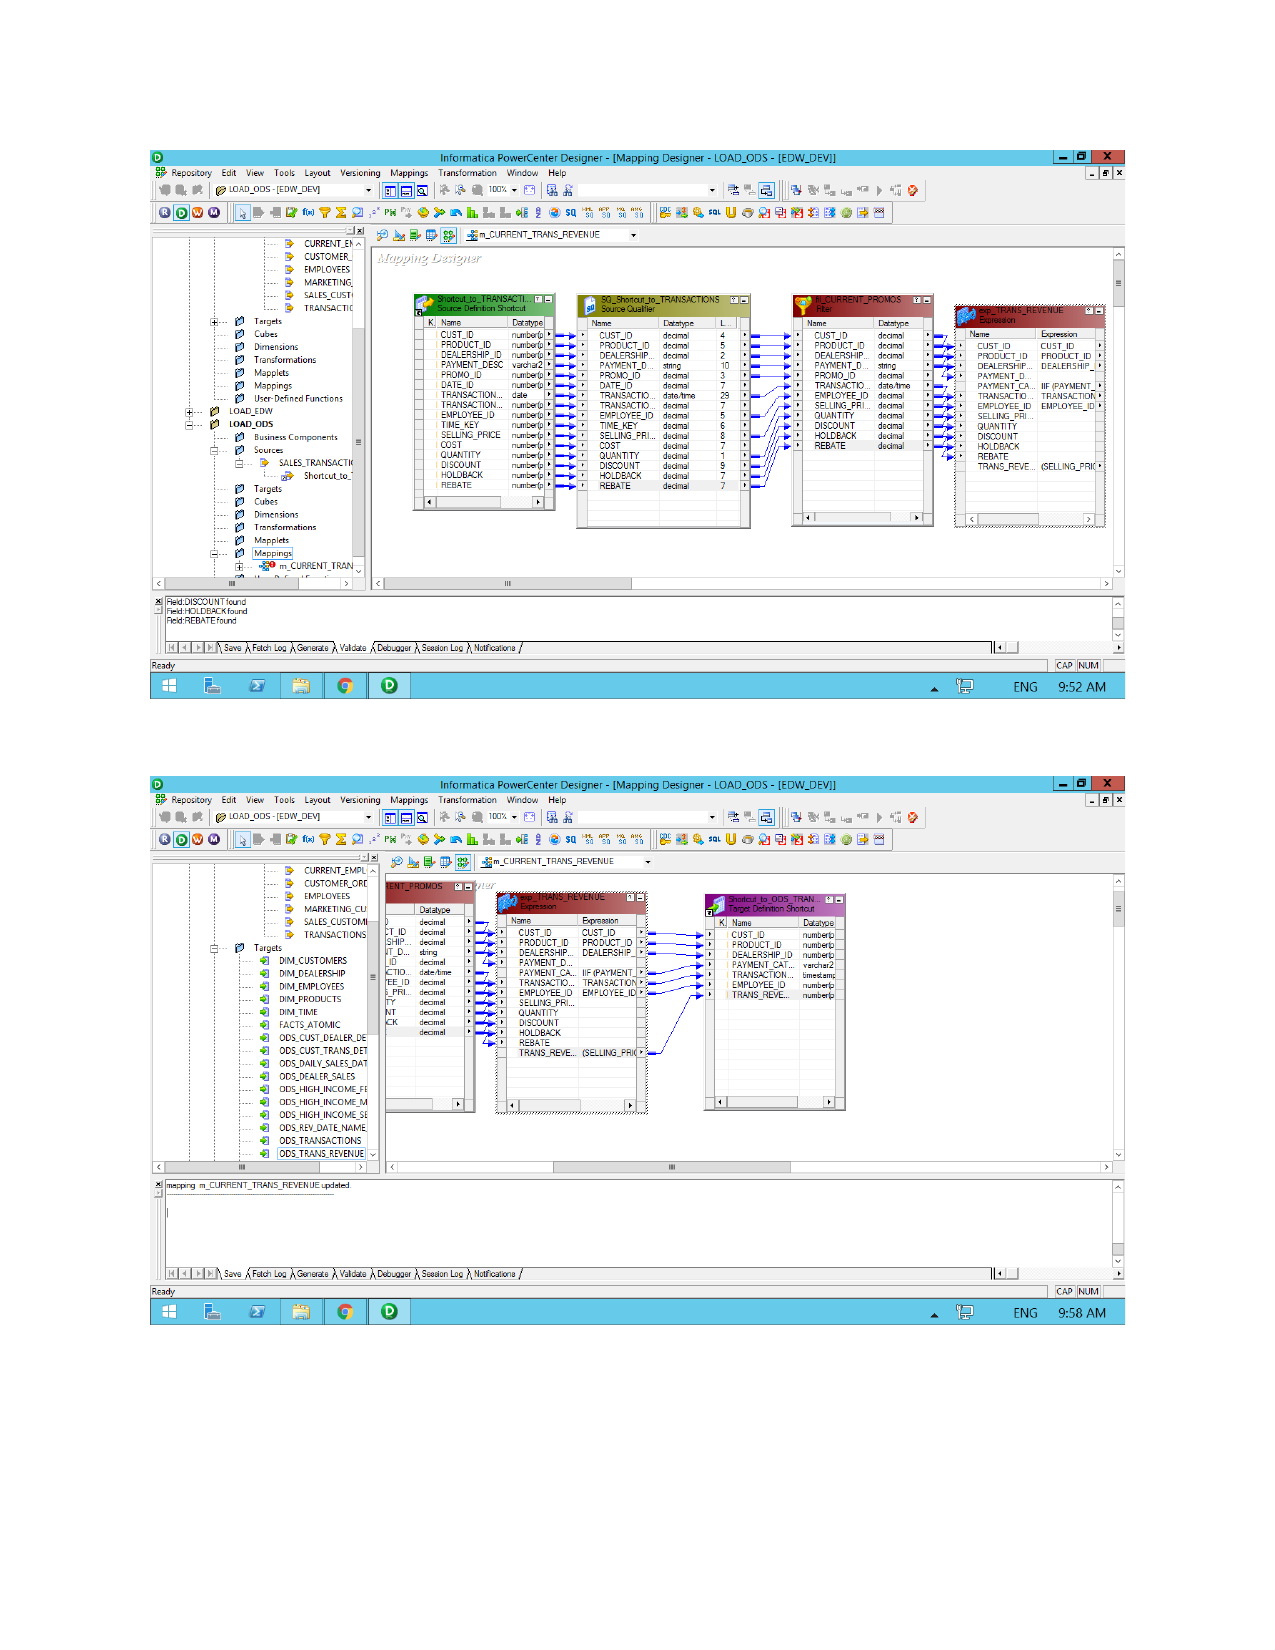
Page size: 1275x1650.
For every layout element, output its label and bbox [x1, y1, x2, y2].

picture [150, 776, 1125, 1325]
picture [150, 150, 1125, 699]
